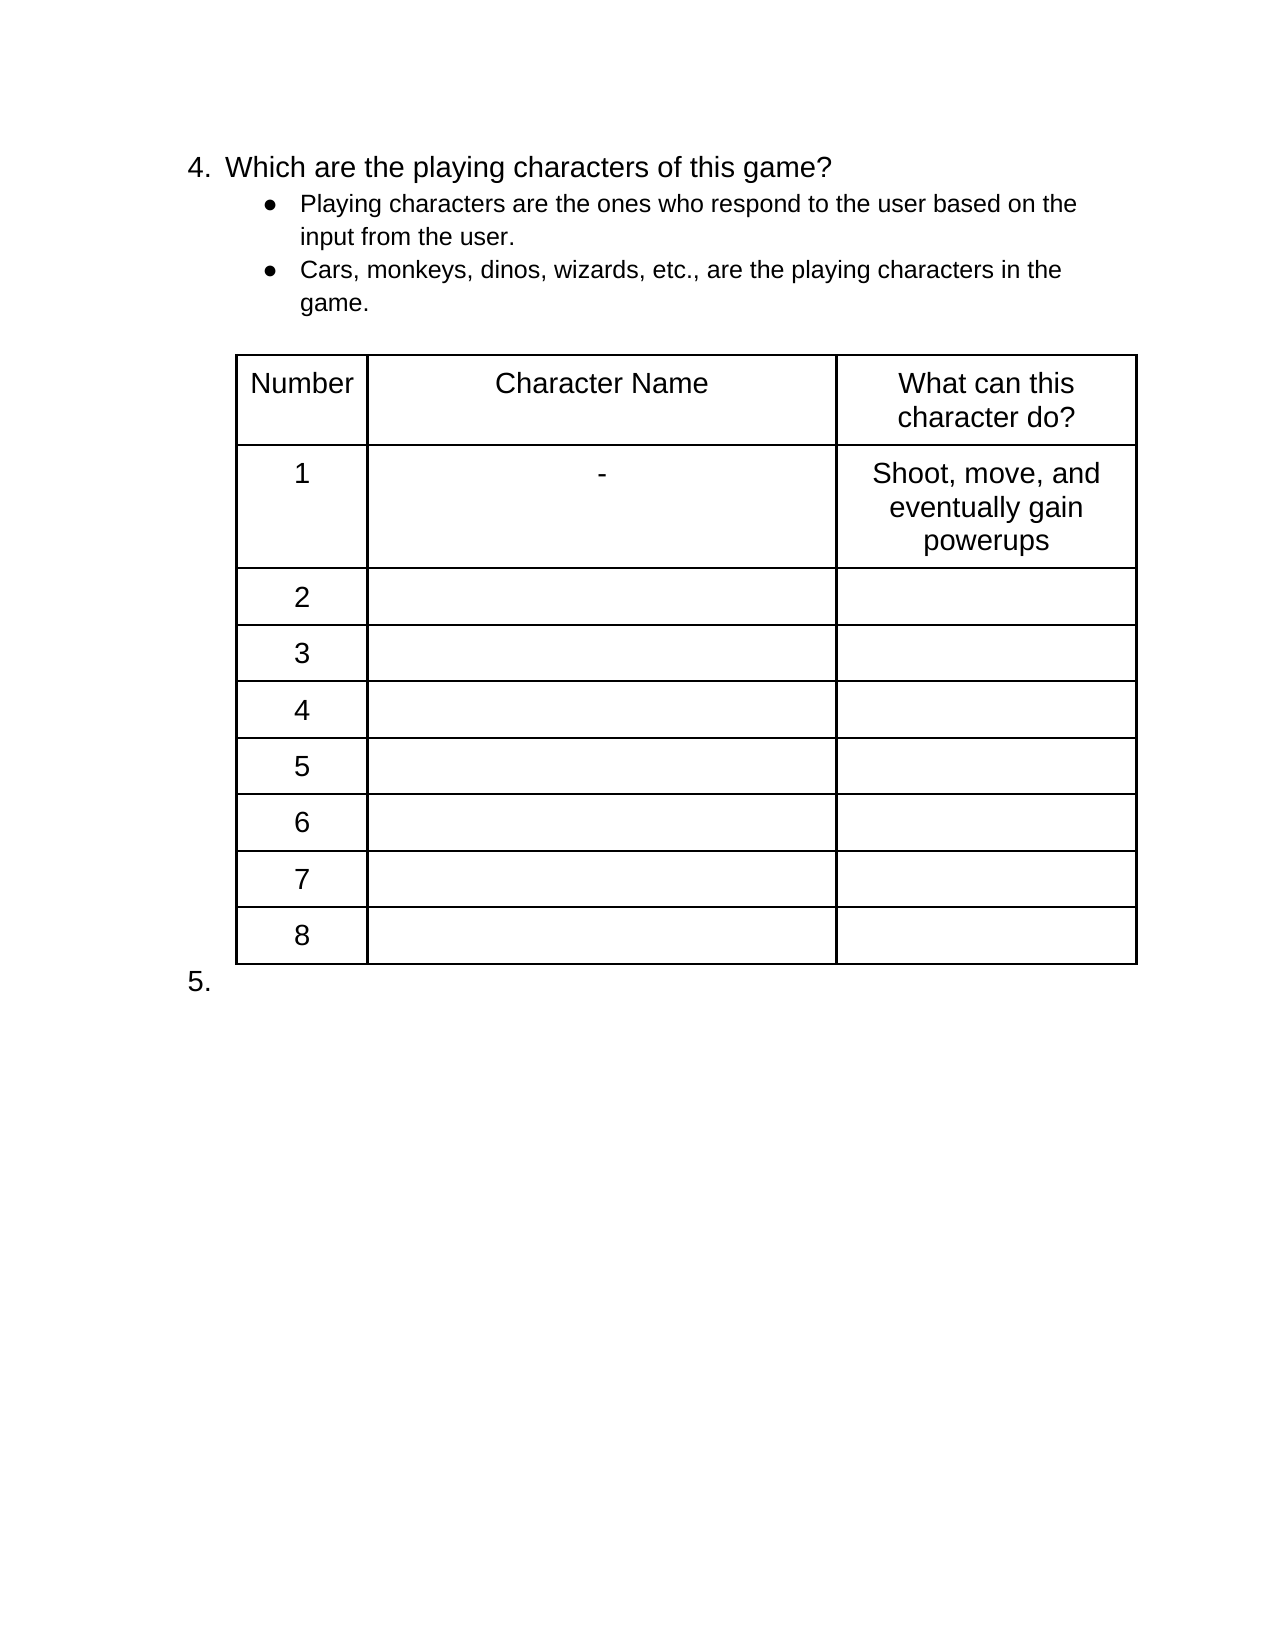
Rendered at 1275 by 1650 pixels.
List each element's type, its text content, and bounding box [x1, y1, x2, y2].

table_cell 6 [238, 795, 366, 849]
table_cell 8 [238, 908, 366, 962]
list Cars, monkeys, dinos, wizards, etc., are the playing characters in the game. [262, 254, 1125, 316]
table_cell [838, 569, 1135, 624]
table_cell [369, 739, 835, 793]
table_cell - [369, 446, 835, 567]
table_cell 3 [238, 626, 366, 680]
table_header Number [238, 356, 366, 444]
table_cell [838, 908, 1135, 962]
table_cell [369, 908, 835, 962]
table_cell [369, 795, 835, 849]
table_cell [838, 795, 1135, 849]
table_cell [369, 852, 835, 906]
table_cell 2 [238, 569, 366, 624]
list Playing characters are the ones who respond to the user based on the input from the user. [262, 188, 1125, 250]
table_cell [838, 852, 1135, 906]
table_cell [369, 682, 835, 737]
table_cell [369, 569, 835, 624]
table_cell 1 [238, 446, 366, 567]
table_cell 7 [238, 852, 366, 906]
table_cell Shoot, move, and eventually gain powerups [838, 446, 1135, 567]
table_cell 4 [238, 682, 366, 737]
table_header What can this character do? [838, 356, 1135, 444]
table_cell [369, 626, 835, 680]
table_cell [838, 739, 1135, 793]
list Which are the playing characters of this game? [187, 150, 1125, 183]
table_cell [838, 626, 1135, 680]
table_cell [838, 682, 1135, 737]
table_header Character Name [369, 356, 835, 444]
table_cell 5 [238, 739, 366, 793]
